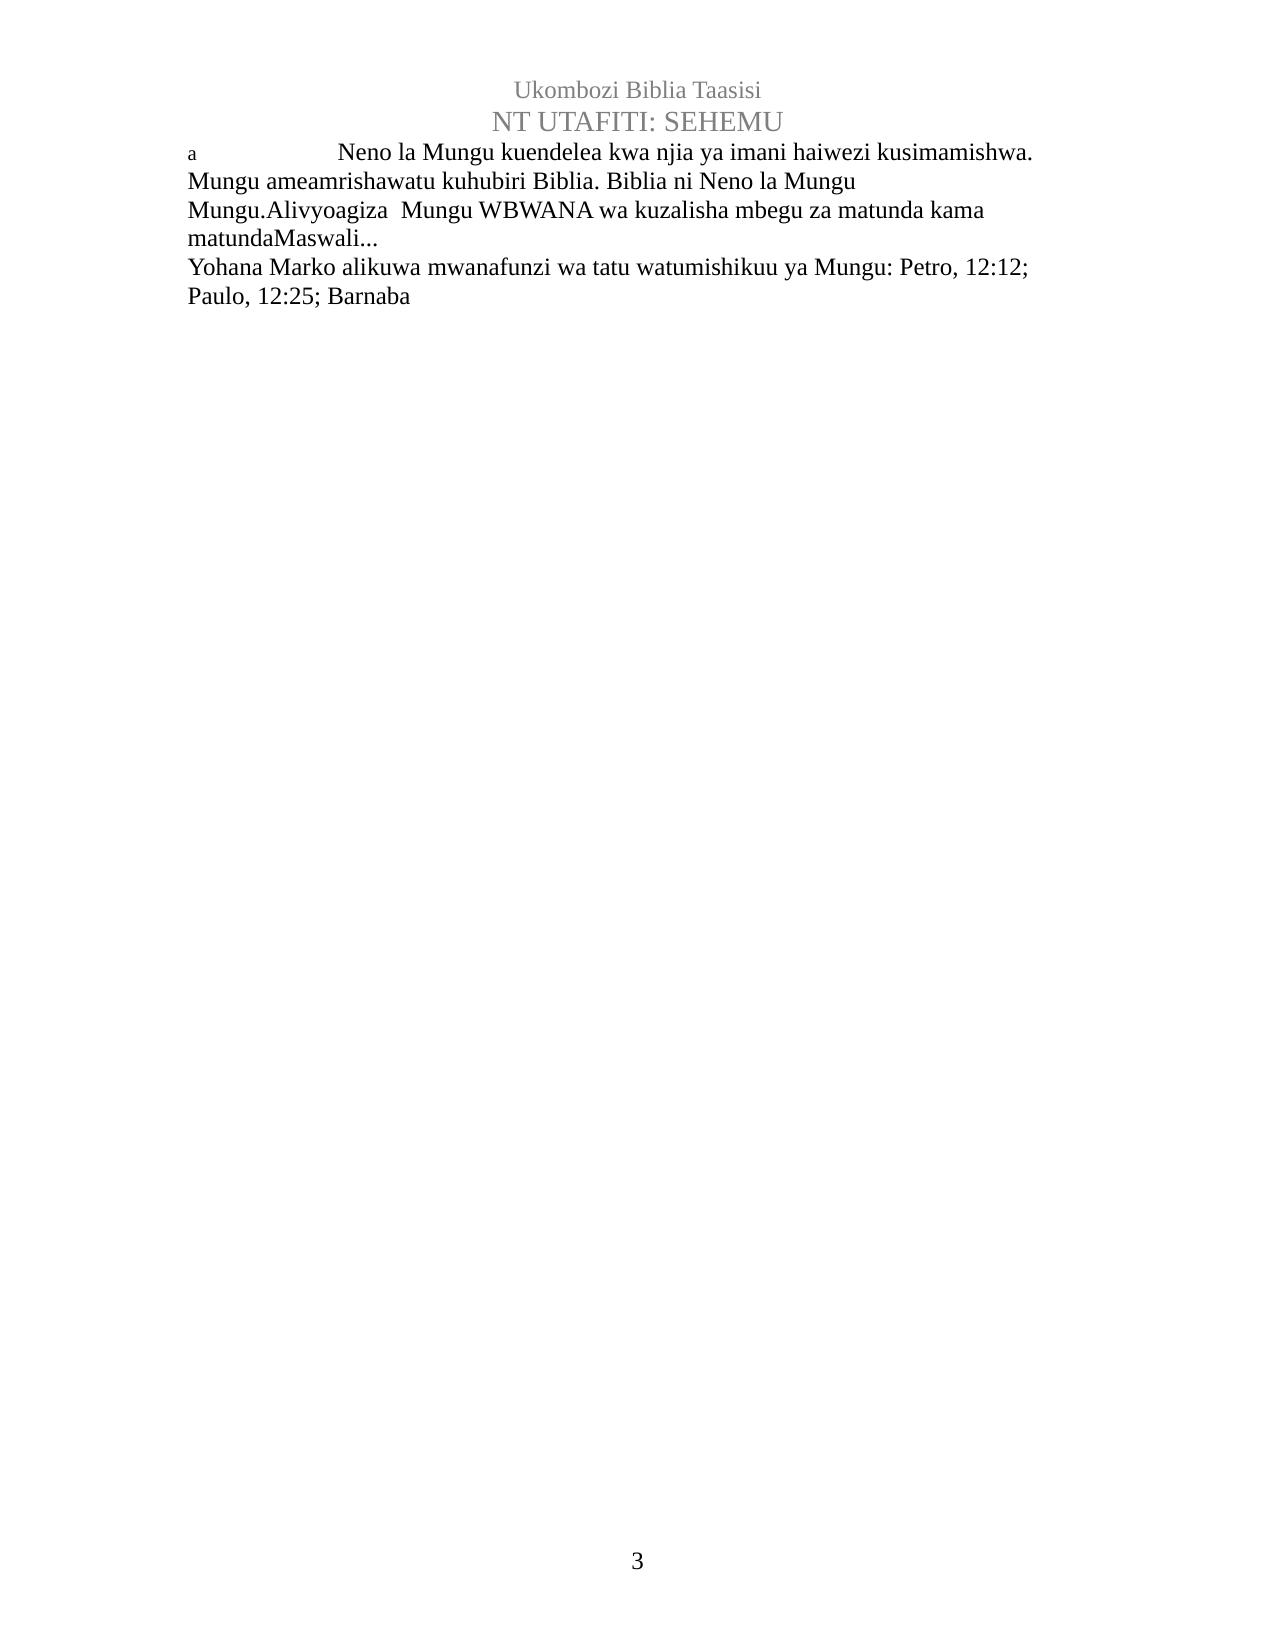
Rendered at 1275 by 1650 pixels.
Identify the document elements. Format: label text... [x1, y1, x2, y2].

text Yohana Marko alikuwa mwanafunzi wa tatu watumishikuu ya Mungu: Petro, 12:12; Paulo, 12:25; Barnaba [187, 252, 1087, 310]
list Neno la Mungu kuendelea kwa njia ya imani haiwezi kusimamishwa. [187, 137, 1087, 166]
text Mungu ameamrishawatu kuhubiri Biblia. Biblia ni Neno la Mungu [187, 166, 1087, 195]
text Mungu.Alivyoagiza Mungu WBWANA wa kuzalisha mbegu za matunda kama matundaMaswali... [187, 195, 1087, 252]
